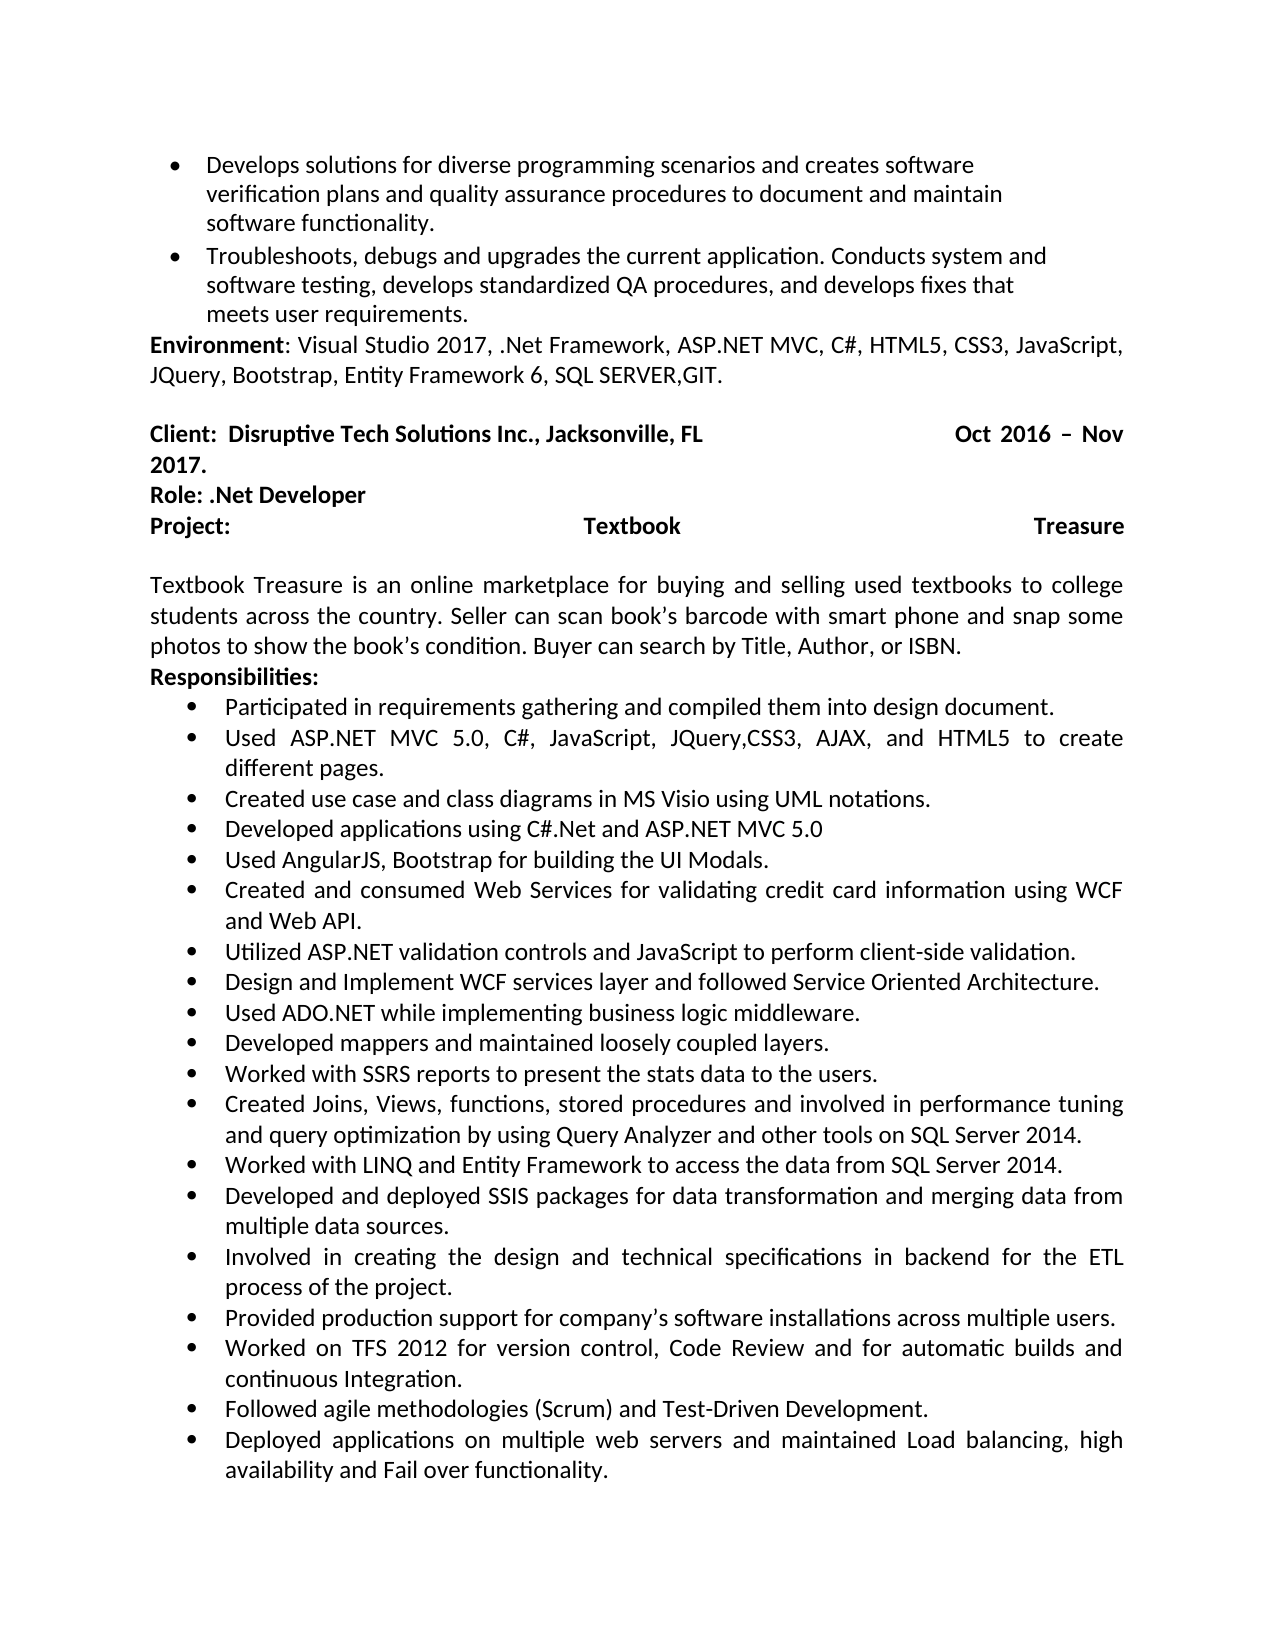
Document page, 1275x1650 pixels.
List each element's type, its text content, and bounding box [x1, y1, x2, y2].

list Design and Implement WCF services layer and followed Service Oriented Architecture. [187, 966, 1125, 997]
list Develops solutions for diverse programming scenarios and creates software verification plans and quality assurance procedures to document and maintain software functionality. [169, 150, 1025, 238]
list Utilized ASP.NET validation controls and JavaScript to perform client-side validation. [187, 936, 1125, 966]
list Created and consumed Web Services for validating credit card information using WCF and Web API. [187, 874, 1125, 936]
list Followed agile methodologies (Scrum) and Test-Driven Development. [187, 1393, 1125, 1424]
list Developed mappers and maintained loosely coupled layers. [187, 1027, 1125, 1058]
list Developed applications using C#.Net and ASP.NET MVC 5.0 [187, 813, 1125, 844]
list Created use case and class diagrams in MS Visio using UML notations. [187, 783, 1125, 813]
list Used ADO.NET while implementing business logic middleware. [187, 997, 1125, 1027]
text Environment: Visual Studio 2017, .Net Framework, ASP.NET MVC, C#, HTML5, CSS3, JavaScript, JQuery, Bootstrap, Entity Framework 6, SQL SERVER,GIT. [150, 329, 1125, 390]
text Client: Disruptive Tech Solutions Inc., Jacksonville, FL Oct 2016 – Nov 2017. [150, 418, 1125, 479]
text Role: .Net Developer [150, 479, 1125, 510]
list Worked on TFS 2012 for version control, Code Review and for automatic builds and continuous Integration. [187, 1332, 1125, 1393]
text Textbook Treasure is an online marketplace for buying and selling used textbooks to college students across the country. Seller can scan book’s barcode with smart phone and snap some photos to show the book’s condition. Buyer can search by Title, Author, or ISBN. [150, 569, 1125, 661]
list Provided production support for company’s software installations across multiple users. [187, 1302, 1125, 1332]
list Troubleshoots, debugs and upgrades the current application. Conducts system and software testing, develops standardized QA procedures, and develops fixes that meets user requirements. [169, 241, 1052, 329]
text Project: Textbook Treasure [150, 510, 1125, 569]
list Deployed applications on multiple web servers and maintained Load balancing, high availability and Fail over functionality. [187, 1424, 1125, 1485]
list Worked with LINQ and Entity Framework to access the data from SQL Server 2014. [187, 1149, 1125, 1180]
text Responsibilities: [150, 661, 1125, 691]
list Worked with SSRS reports to present the stats data to the users. [187, 1058, 1125, 1088]
list Participated in requirements gathering and compiled them into design document. [187, 691, 1125, 722]
list Created Joins, Views, functions, stored procedures and involved in performance tuning and query optimization by using Query Analyzer and other tools on SQL Server 2014. [187, 1088, 1125, 1149]
list Used AngularJS, Bootstrap for building the UI Modals. [187, 844, 1125, 874]
list Involved in creating the design and technical specifications in backend for the ETL process of the project. [187, 1241, 1125, 1302]
list Used ASP.NET MVC 5.0, C#, JavaScript, JQuery,CSS3, AJAX, and HTML5 to create different pages. [187, 722, 1125, 783]
list Developed and deployed SSIS packages for data transformation and merging data from multiple data sources. [187, 1180, 1125, 1241]
